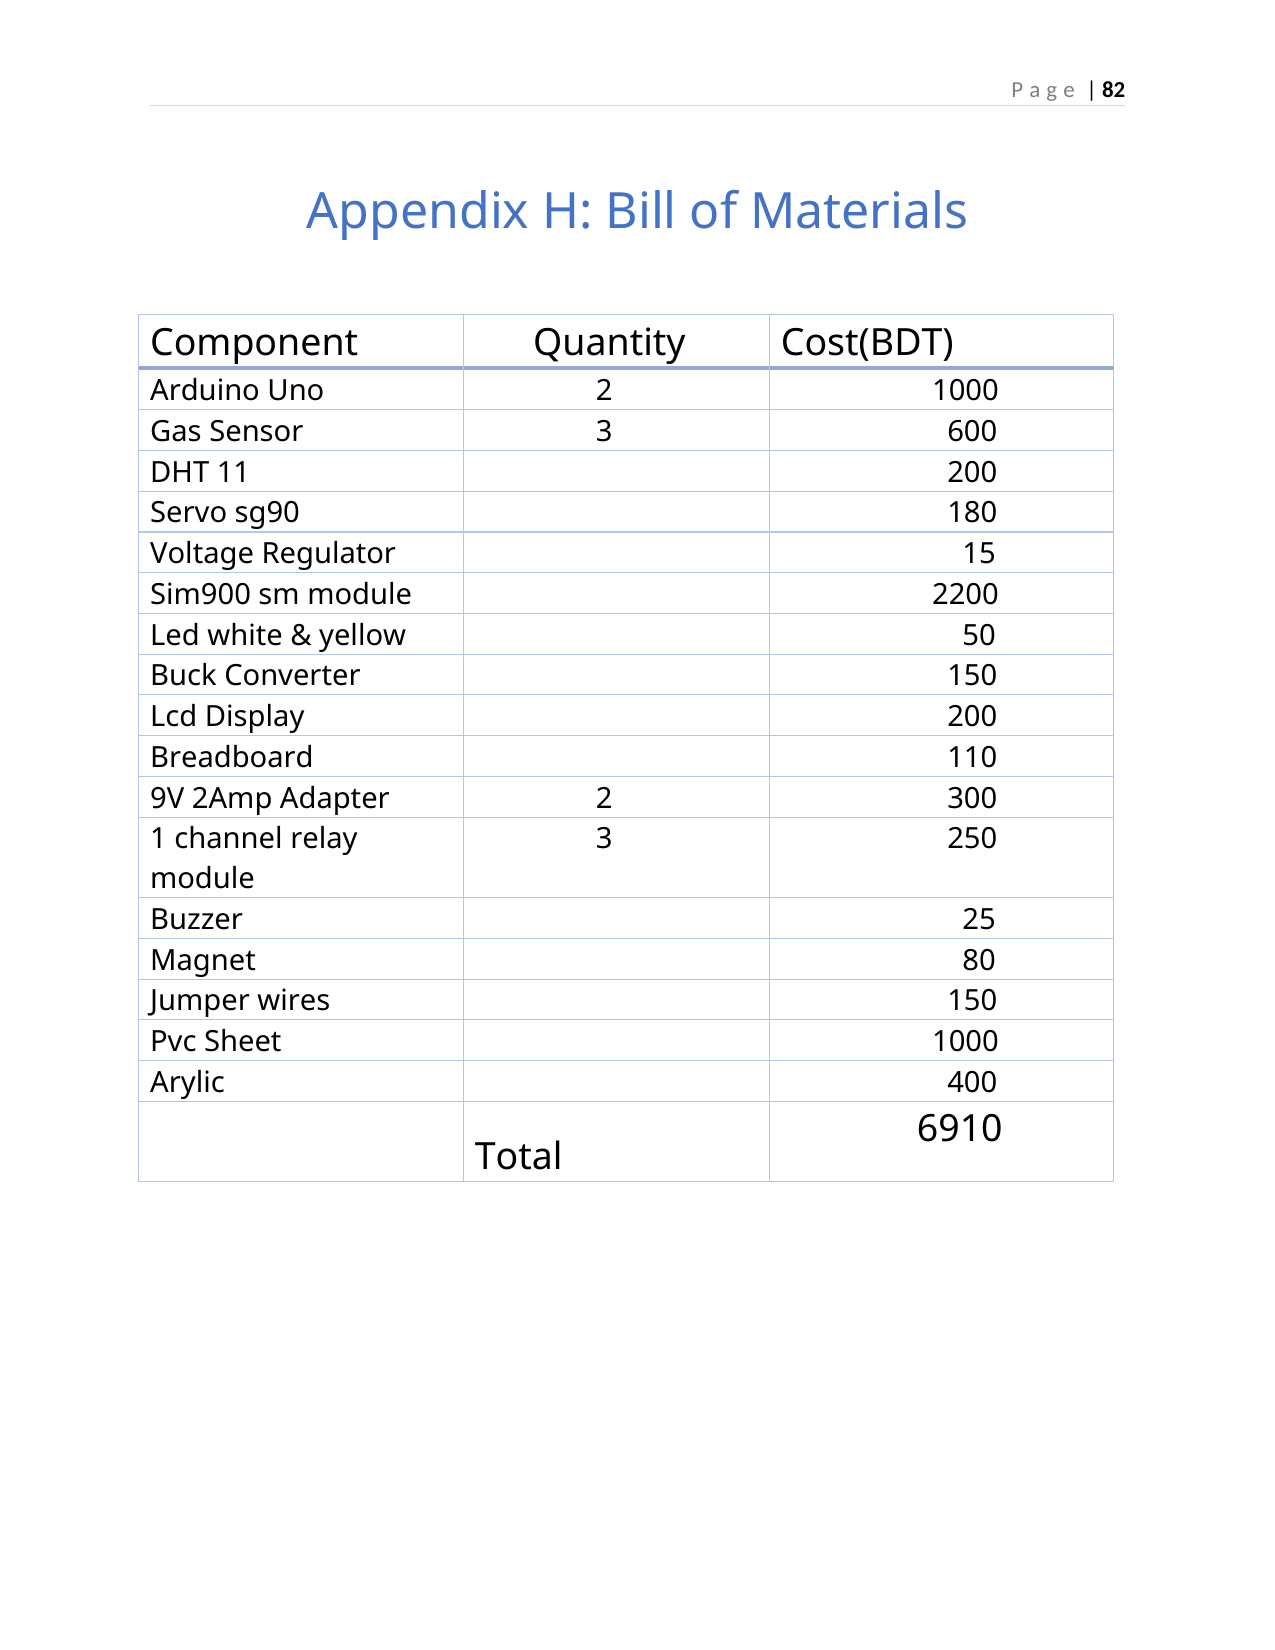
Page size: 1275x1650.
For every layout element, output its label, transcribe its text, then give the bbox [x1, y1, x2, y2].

table_cell Servo sg90 [139, 492, 463, 531]
table_cell 150 [770, 655, 1113, 694]
table_cell 400 [770, 1061, 1113, 1101]
table_cell 6910 [770, 1102, 1113, 1181]
table_header Component [139, 315, 463, 366]
table_cell 2 [464, 777, 769, 817]
table_cell [464, 533, 769, 572]
table_cell [464, 980, 769, 1019]
table_header Cost(BDT) [770, 315, 1113, 366]
table_cell 150 [770, 980, 1113, 1019]
table_cell Arduino Uno [139, 370, 463, 409]
table_cell [464, 573, 769, 613]
table_cell Lcd Display [139, 695, 463, 735]
table_cell 9V 2Amp Adapter [139, 777, 463, 817]
table_cell Magnet [139, 939, 463, 978]
table_cell [464, 695, 769, 735]
table_cell Breadboard [139, 736, 463, 776]
table_cell Buck Converter [139, 655, 463, 694]
table_cell [464, 655, 769, 694]
table_cell Total [464, 1102, 769, 1181]
table_cell [464, 736, 769, 776]
table_cell 80 [770, 939, 1113, 978]
table_cell 200 [770, 695, 1113, 735]
table_cell Gas Sensor [139, 410, 463, 450]
table_cell 200 [770, 451, 1113, 491]
table_cell Buzzer [139, 898, 463, 938]
subtitle Appendix H: Bill of Materials [150, 175, 1125, 243]
table_cell [464, 492, 769, 531]
table_cell [464, 1061, 769, 1101]
table_cell [464, 1020, 769, 1060]
table_cell Pvc Sheet [139, 1020, 463, 1060]
table_cell Led white & yellow [139, 614, 463, 654]
table_cell 15 [770, 533, 1113, 572]
table_cell 250 [770, 818, 1113, 897]
table_cell Arylic [139, 1061, 463, 1101]
table_cell 3 [464, 410, 769, 450]
table_cell 600 [770, 410, 1113, 450]
table_cell 25 [770, 898, 1113, 938]
table_cell 300 [770, 777, 1113, 817]
table_cell 3 [464, 818, 769, 897]
table_cell 1000 [770, 1020, 1113, 1060]
table_cell 180 [770, 492, 1113, 531]
table_cell Voltage Regulator [139, 533, 463, 572]
table_cell [139, 1102, 463, 1181]
table_cell Sim900 sm module [139, 573, 463, 613]
table_cell 2 [464, 370, 769, 409]
table_header Quantity [464, 315, 769, 366]
table_cell 110 [770, 736, 1113, 776]
table_cell Jumper wires [139, 980, 463, 1019]
table_cell 50 [770, 614, 1113, 654]
table_cell [464, 614, 769, 654]
table_cell DHT 11 [139, 451, 463, 491]
table_cell [464, 451, 769, 491]
table_cell [464, 898, 769, 938]
table_cell [464, 939, 769, 978]
table_cell 1 channel relay module [139, 818, 463, 897]
table_cell 2200 [770, 573, 1113, 613]
table_cell 1000 [770, 370, 1113, 409]
